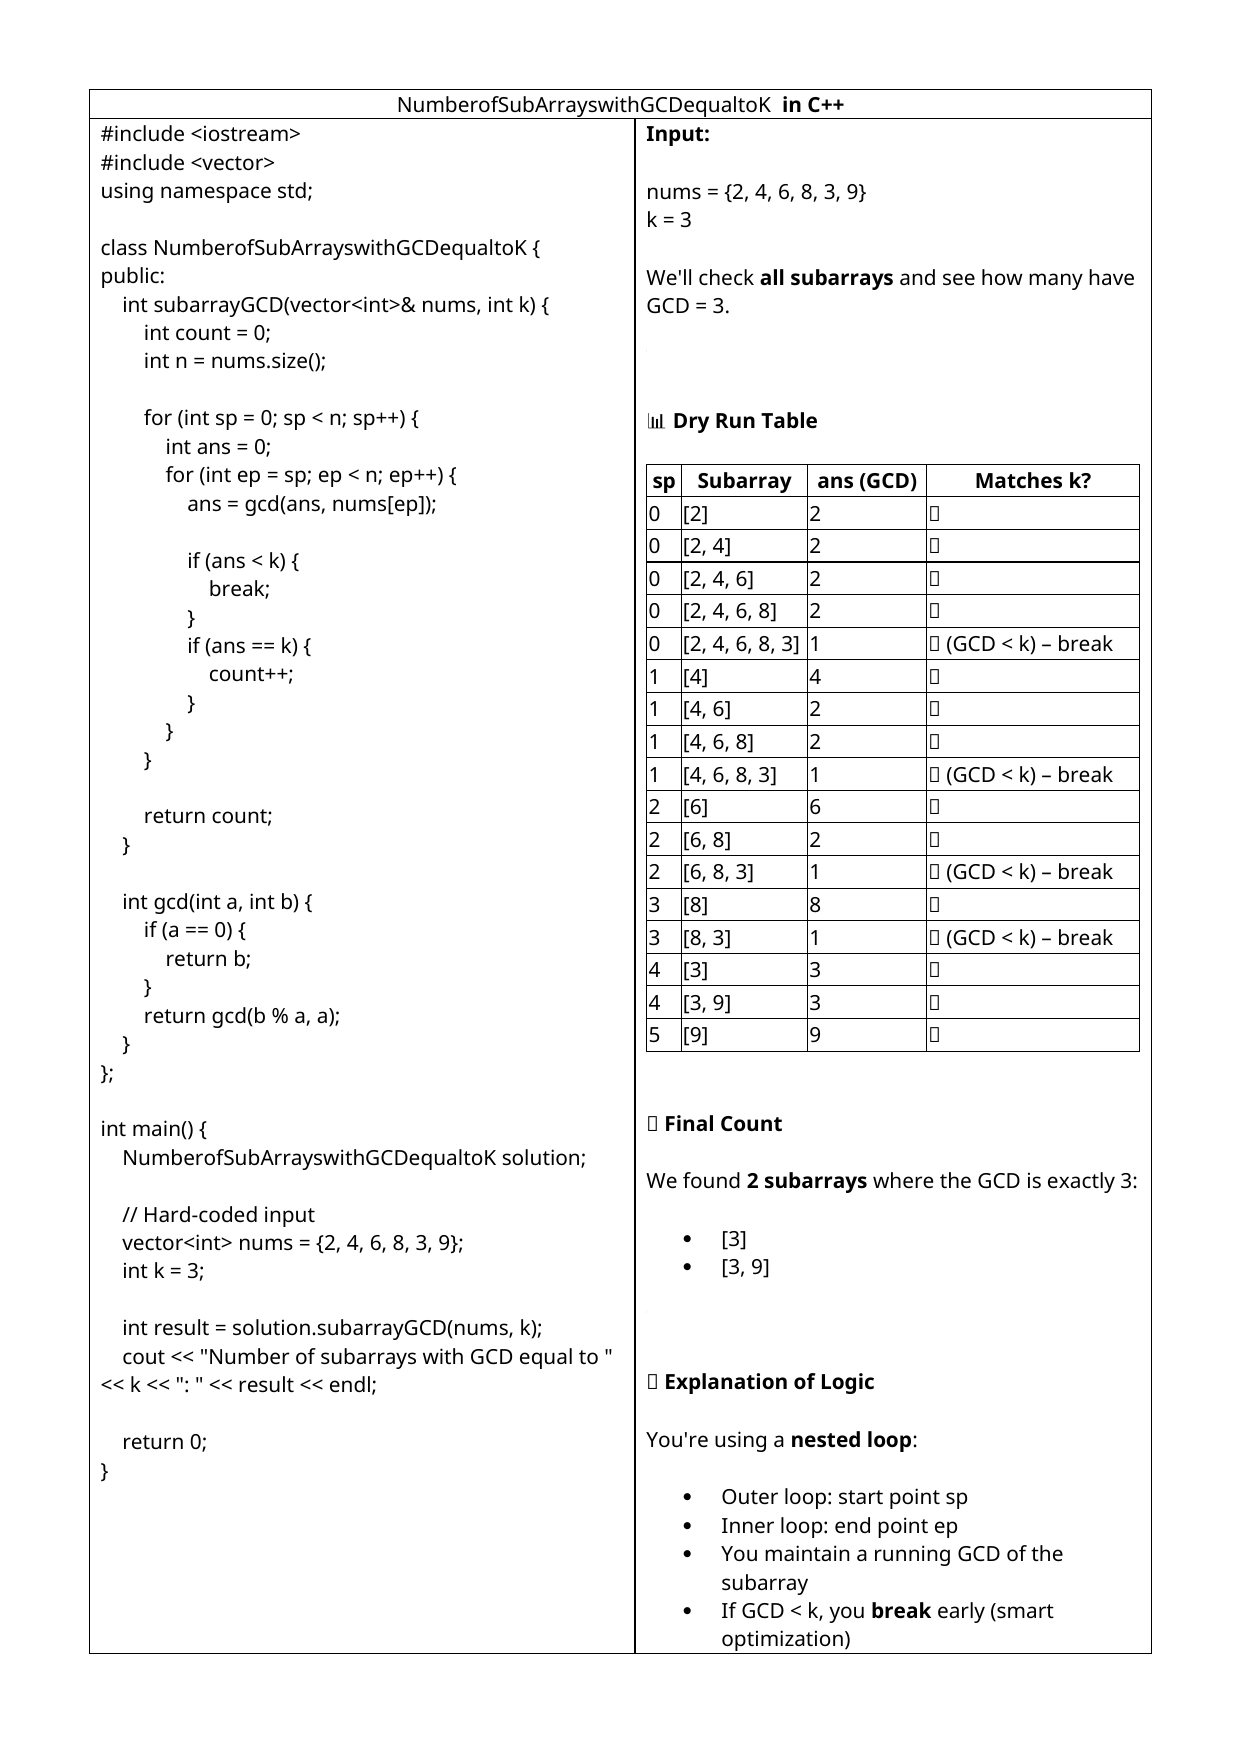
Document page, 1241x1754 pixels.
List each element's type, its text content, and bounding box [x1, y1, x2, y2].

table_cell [90, 119, 634, 1653]
table_header NumberofSubArrayswithGCDequaltoK in C++ [90, 90, 1151, 118]
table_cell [636, 119, 1151, 1653]
